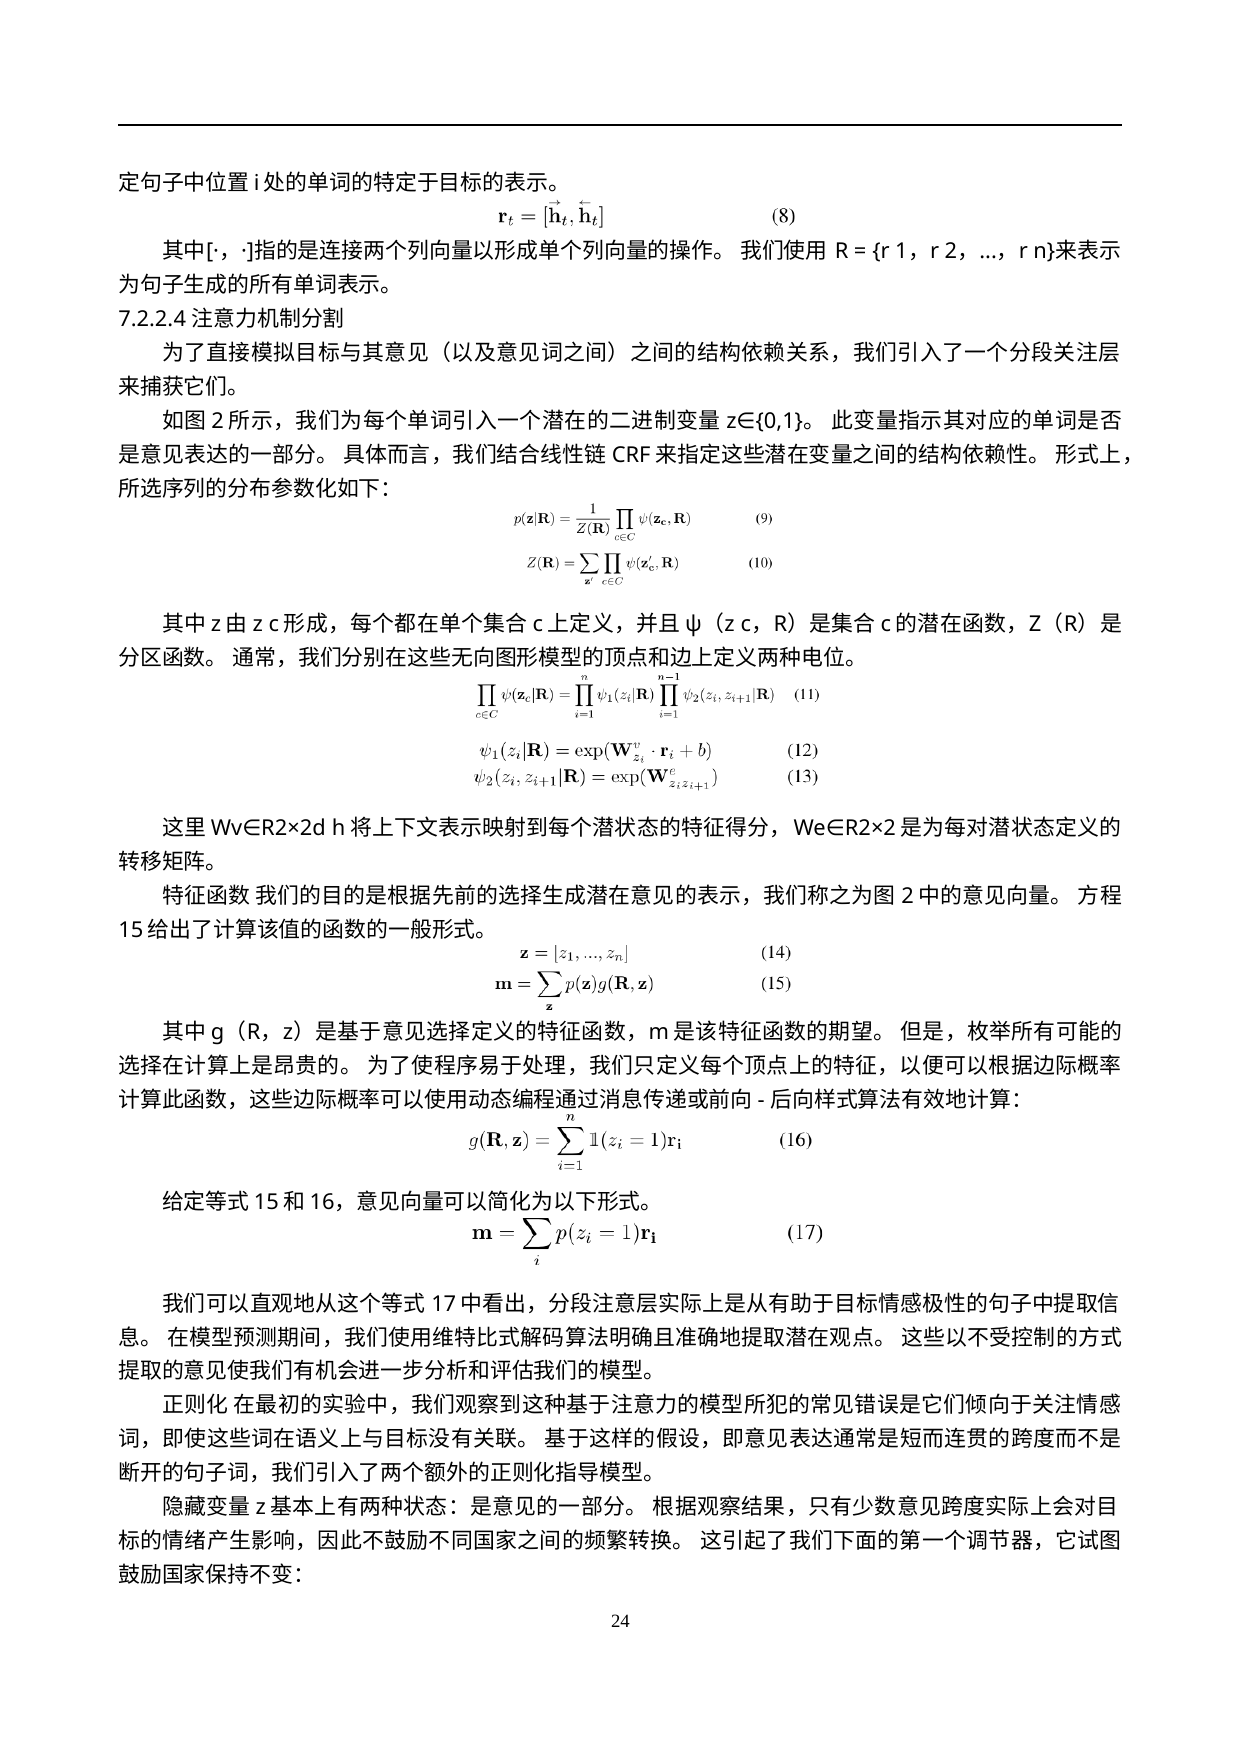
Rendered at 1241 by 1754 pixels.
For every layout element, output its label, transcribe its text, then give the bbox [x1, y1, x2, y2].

text 我们可以直观地从这个等式17中看出，分段注意层实际上是从有助于目标情感极性的句子中提取信息。 在模型预测期间，我们使用维特比式解码算法明确且准确地提取潜在观点。 这些以不受控制的方式提取的意见使我们有机会进一步分析和评估我们的模型。 [118, 1284, 1122, 1386]
picture [506, 503, 778, 589]
text 正则化 在最初的实验中，我们观察到这种基于注意力的模型所犯的常见错误是它们倾向于关注情感词，即使这些词在语义上与目标没有关联。 基于这样的假设，即意见表达通常是短而连贯的跨度而不是断开的句子词，我们引入了两个额外的正则化指导模型。 [118, 1386, 1122, 1488]
text 如图2所示，我们为每个单词引入一个潜在的二进制变量z∈{0,1}。 此变量指示其对应的单词是否是意见表达的一部分。 具体而言，我们结合线性链CRF来指定这些潜在变量之间的结构依赖性。 形式上，所选序列的分布参数化如下： [118, 402, 1122, 503]
text 其中z由z c形成，每个都在单个集合c上定义，并且ψ（z c，R）是集合c的潜在函数，Z（R）是分区函数。 通常，我们分别在这些无向图形模型的顶点和边上定义两种电位。 [118, 605, 1122, 673]
text 其中[·，·]指的是连接两个列向量以形成单个列向量的操作。 我们使用R = {r 1，r 2，...，r n}来表示为句子生成的所有单词表示。 [118, 232, 1122, 300]
text 特征函数 我们的目的是根据先前的选择生成潜在意见的表示，我们称之为图2中的意见向量。 方程15给出了计算该值的函数的一般形式。 [118, 877, 1122, 945]
text 为了直接模拟目标与其意见（以及意见词之间）之间的结构依赖关系，我们引入了一个分段关注层来捕获它们。 [118, 334, 1122, 402]
text 给定等式15和16，意见向量可以简化为以下形式。 [118, 1183, 1122, 1217]
text 隐藏变量z基本上有两种状态：是意见的一部分。 根据观察结果，只有少数意见跨度实际上会对目标的情绪产生影响，因此不鼓励不同国家之间的频繁转换。 这引起了我们下面的第一个调节器，它试图鼓励国家保持不变： [118, 1488, 1122, 1590]
subtitle 7.2.2.4 注意力机制分割 [118, 300, 1122, 334]
picture [487, 945, 797, 1012]
picture [462, 741, 822, 792]
picture [462, 1114, 822, 1174]
text 其中g（R，z）是基于意见选择定义的特征函数，m是该特征函数的期望。 但是，枚举所有可能的选择在计算上是昂贵的。 为了使程序易于处理，我们只定义每个顶点上的特征，以便可以根据边际概率计算此函数，这些边际概率可以使用动态编程通过消息传递或前向 - 后向样式算法有效地计算： [118, 1013, 1122, 1115]
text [118, 164, 1122, 198]
picture [484, 197, 800, 229]
text 这里Wv∈R2×2d h将上下文表示映射到每个潜状态的特征得分，We∈R2×2是为每对潜状态定义的转移矩阵。 [118, 809, 1122, 877]
picture [463, 673, 821, 721]
picture [461, 1216, 823, 1265]
